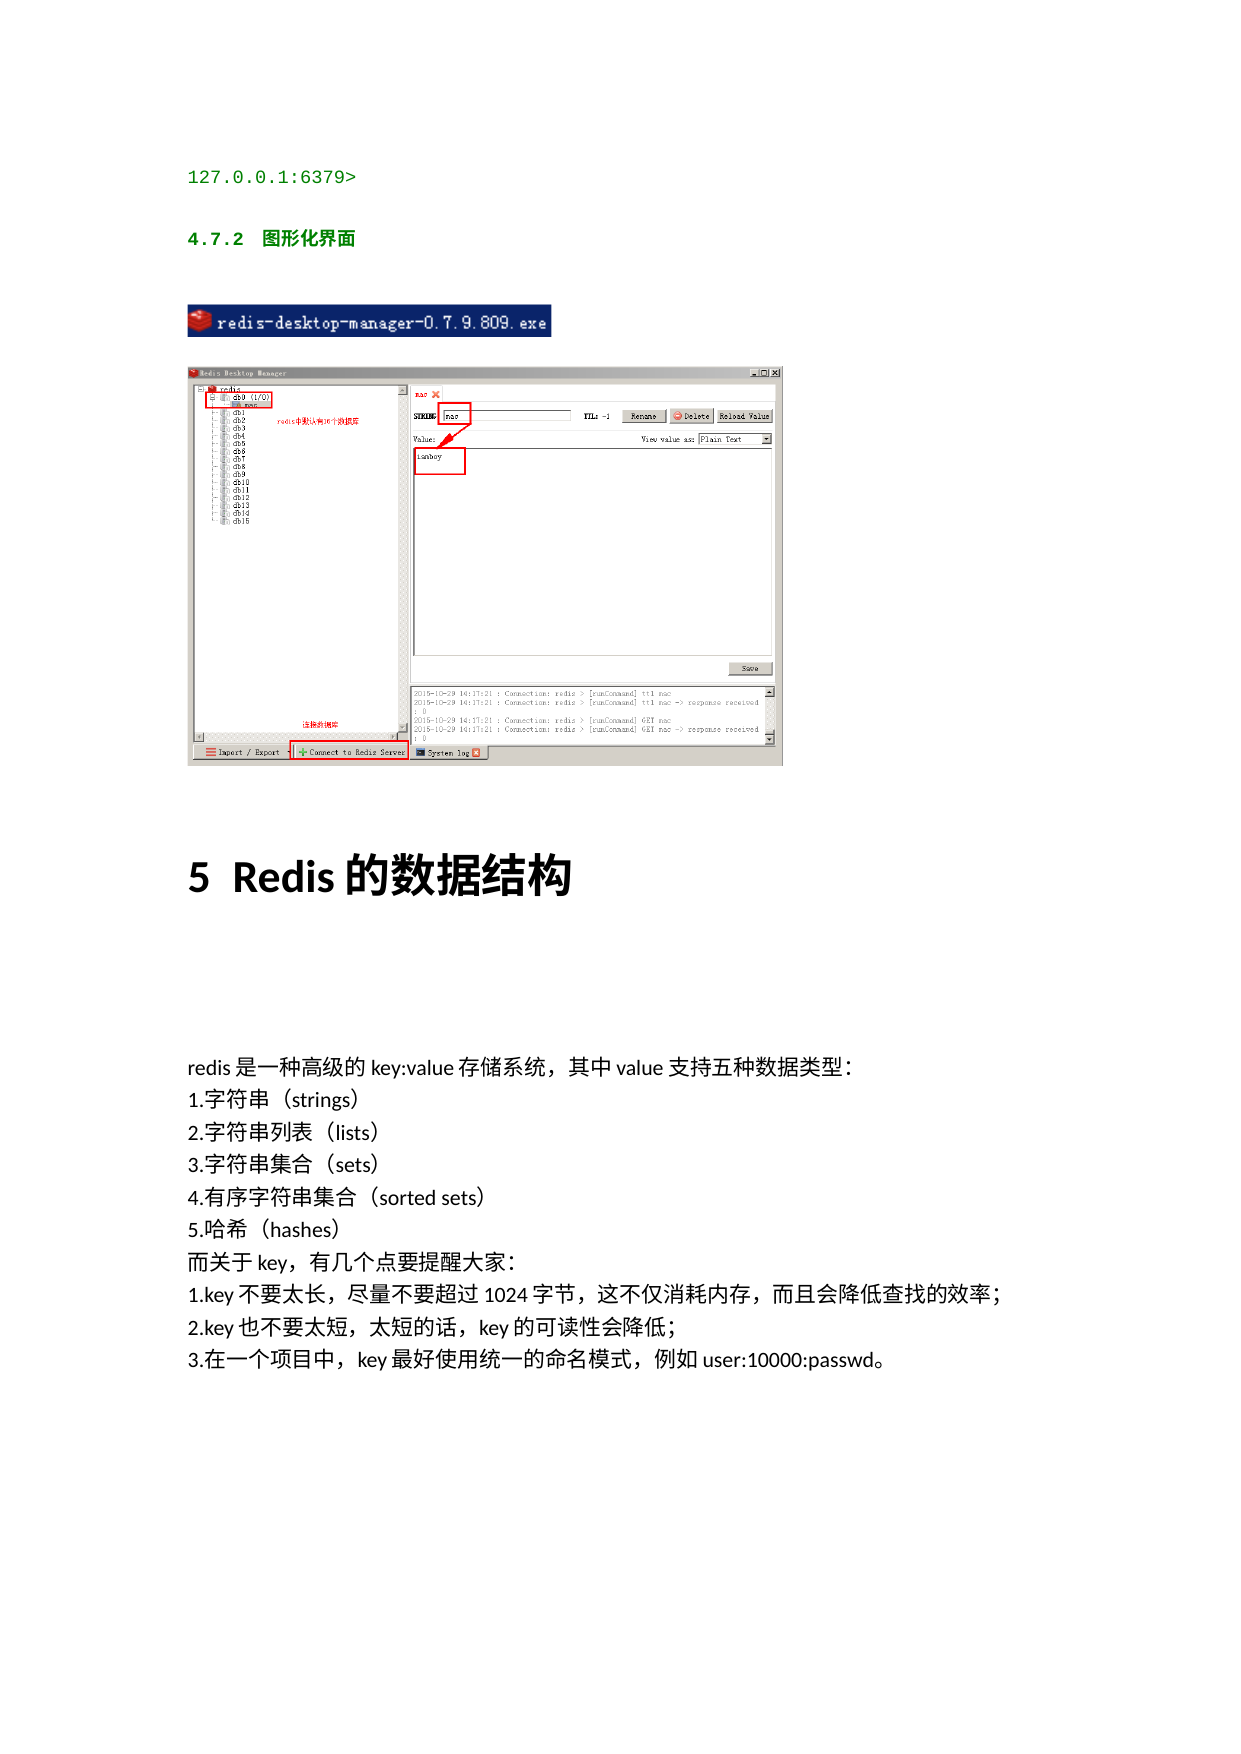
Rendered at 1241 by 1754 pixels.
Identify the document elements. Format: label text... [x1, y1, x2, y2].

text 3.字符串集合（sets） [187, 1147, 1053, 1179]
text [187, 162, 1053, 194]
picture [187, 301, 552, 337]
text 而关于key，有几个点要提醒大家： [187, 1244, 1053, 1277]
text redis是一种高级的key:value存储系统，其中value支持五种数据类型： [187, 1049, 1053, 1082]
text 3.在一个项目中，key最好使用统一的命名模式，例如user:10000:passwd。 [187, 1342, 1053, 1374]
text 4.有序字符串集合（sorted sets） [187, 1179, 1053, 1212]
subtitle Redis的数据结构 [187, 824, 1053, 921]
text 5.哈希（hashes） [187, 1212, 1053, 1244]
picture [187, 366, 783, 766]
text 2.字符串列表（lists） [187, 1114, 1053, 1147]
text 2.key也不要太短，太短的话，key的可读性会降低； [187, 1309, 1053, 1342]
text 1.字符串（strings） [187, 1082, 1053, 1114]
subtitle 图形化界面 [187, 222, 1053, 254]
text 1.key不要太长，尽量不要超过1024字节，这不仅消耗内存，而且会降低查找的效率； [187, 1277, 1053, 1309]
